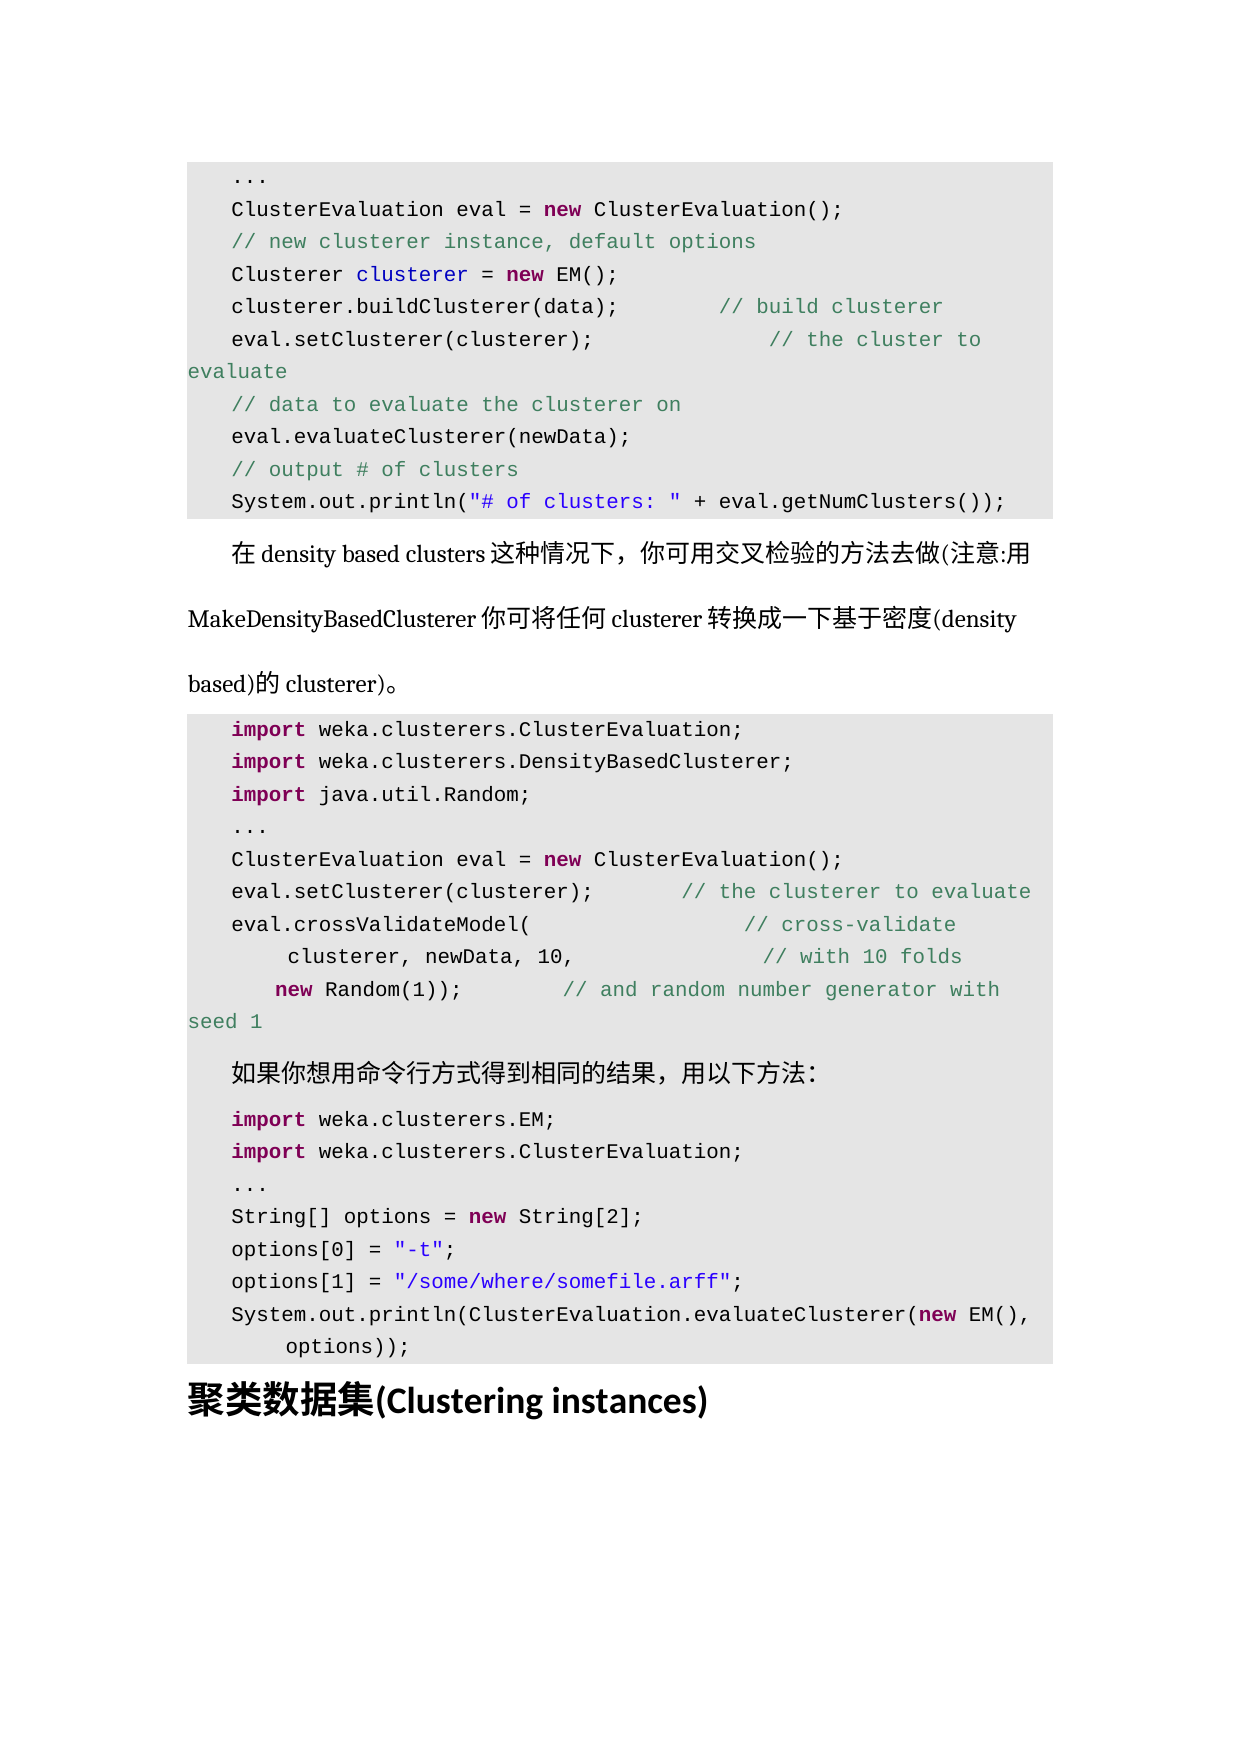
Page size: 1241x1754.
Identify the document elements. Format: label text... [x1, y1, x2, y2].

text clusterer, newData, 10, // with 10 folds [187, 942, 1053, 974]
text eval.crossValidateModel( // cross-validate [187, 909, 1053, 942]
text ClusterEvaluation eval = new ClusterEvaluation(); [187, 194, 1053, 227]
text options[0] = "-t"; [187, 1234, 1053, 1267]
text ... [187, 812, 1053, 844]
text ClusterEvaluation eval = new ClusterEvaluation(); [187, 844, 1053, 877]
text eval.setClusterer(clusterer); // the clusterer to evaluate [187, 877, 1053, 909]
text options[1] = "/some/where/somefile.arff"; [187, 1267, 1053, 1299]
text // data to evaluate the clusterer on [187, 389, 1053, 422]
text 在density based clusters这种情况下，你可用交叉检验的方法去做(注意:用MakeDensityBasedClusterer你可将任何clusterer转换成一下基于密度(density based)的clusterer)。 [187, 519, 1053, 714]
text // output # of clusters [187, 454, 1053, 487]
text import java.util.Random; [187, 779, 1053, 812]
text options)); [187, 1332, 1053, 1364]
text 聚类数据集(Clustering instances) [187, 1364, 1053, 1429]
text import weka.clusterers.ClusterEvaluation; [187, 714, 1053, 747]
text System.out.println(ClusterEvaluation.evaluateClusterer(new EM(), [187, 1299, 1053, 1332]
text String[] options = new String[2]; [187, 1202, 1053, 1234]
text ... [187, 1169, 1053, 1202]
text Clusterer clusterer = new EM(); [187, 259, 1053, 292]
text System.out.println("# of clusters: " + eval.getNumClusters()); [187, 487, 1053, 519]
text import weka.clusterers.ClusterEvaluation; [187, 1137, 1053, 1169]
text new Random(1)); // and random number generator with seed 1 [187, 974, 1053, 1039]
text // new clusterer instance, default options [187, 227, 1053, 259]
text ... [187, 162, 1053, 194]
text eval.setClusterer(clusterer); // the cluster to evaluate [187, 324, 1053, 389]
text clusterer.buildClusterer(data); // build clusterer [187, 292, 1053, 324]
text import weka.clusterers.DensityBasedClusterer; [187, 747, 1053, 779]
text import weka.clusterers.EM; [187, 1104, 1053, 1137]
text 如果你想用命令行方式得到相同的结果，用以下方法： [187, 1039, 1053, 1104]
text eval.evaluateClusterer(newData); [187, 422, 1053, 454]
